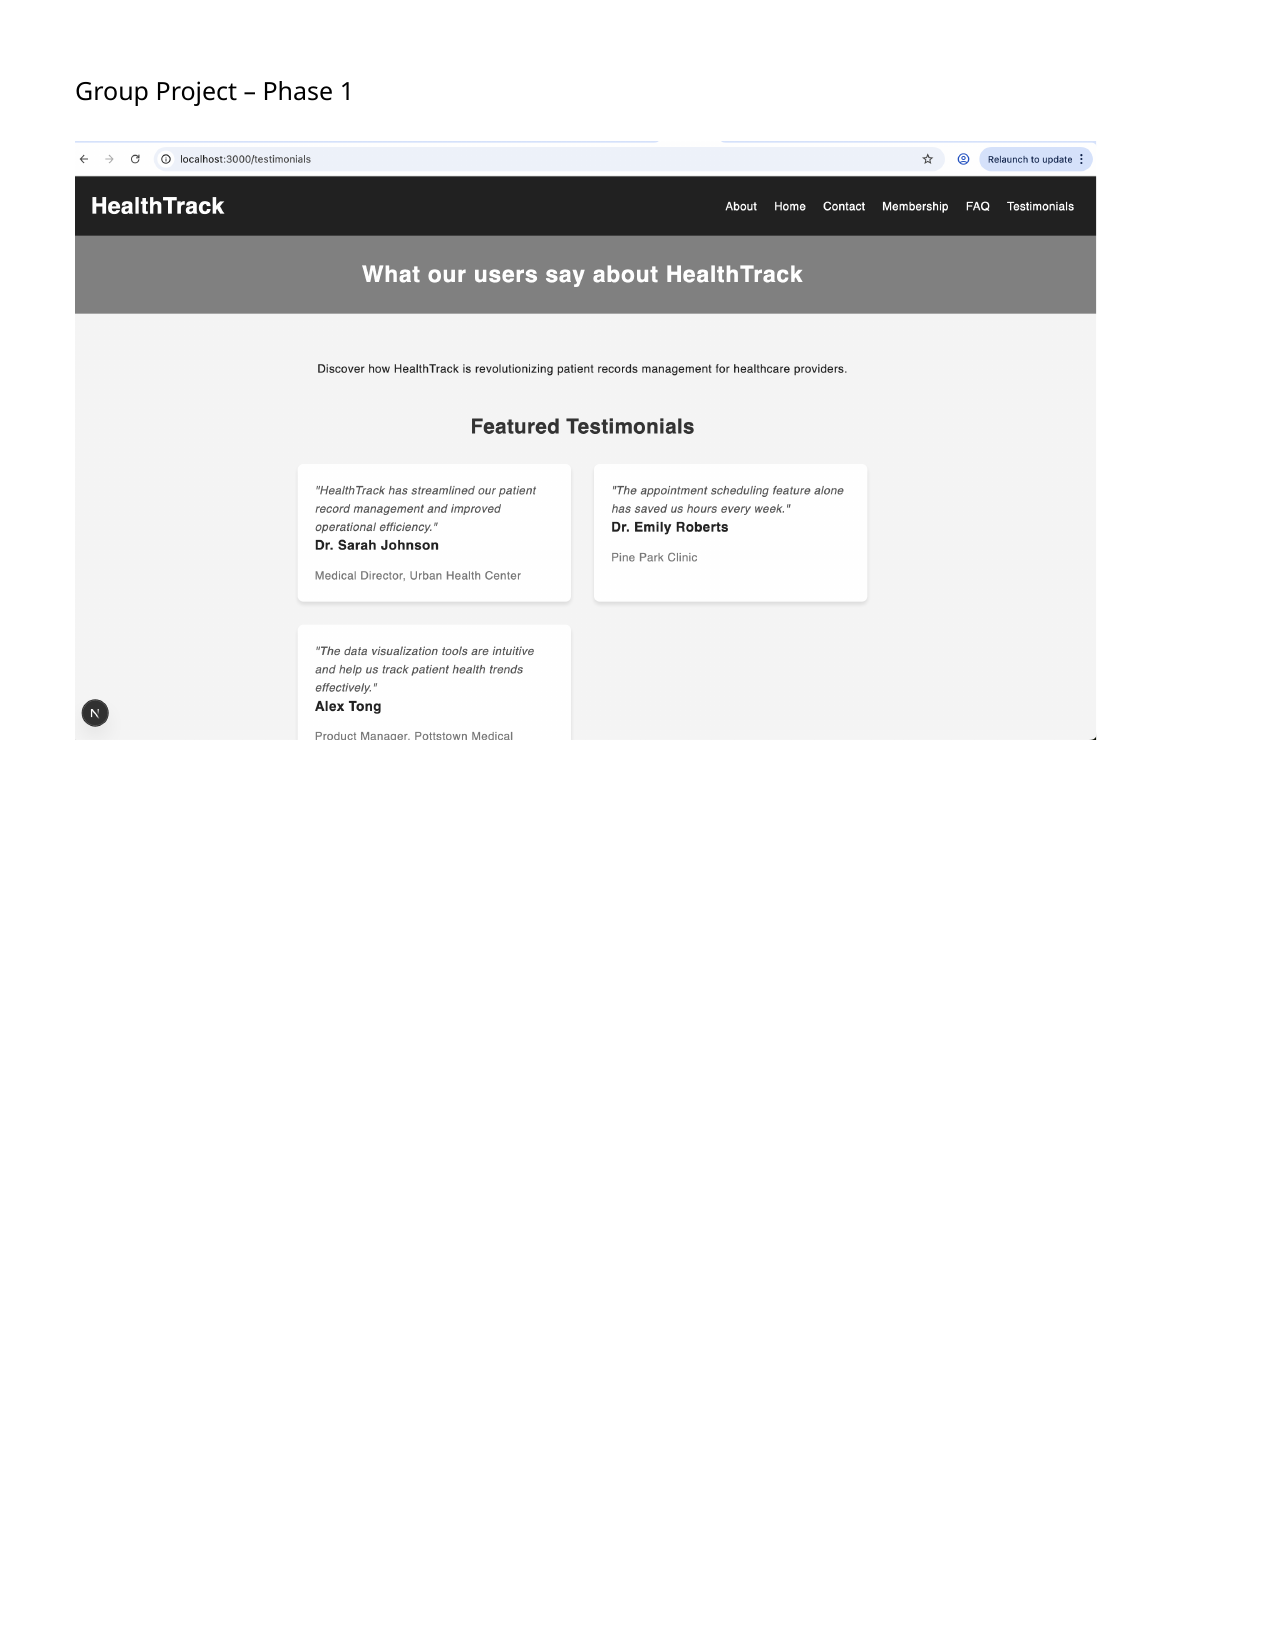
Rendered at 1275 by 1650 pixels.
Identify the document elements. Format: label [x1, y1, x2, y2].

picture [75, 141, 1097, 740]
